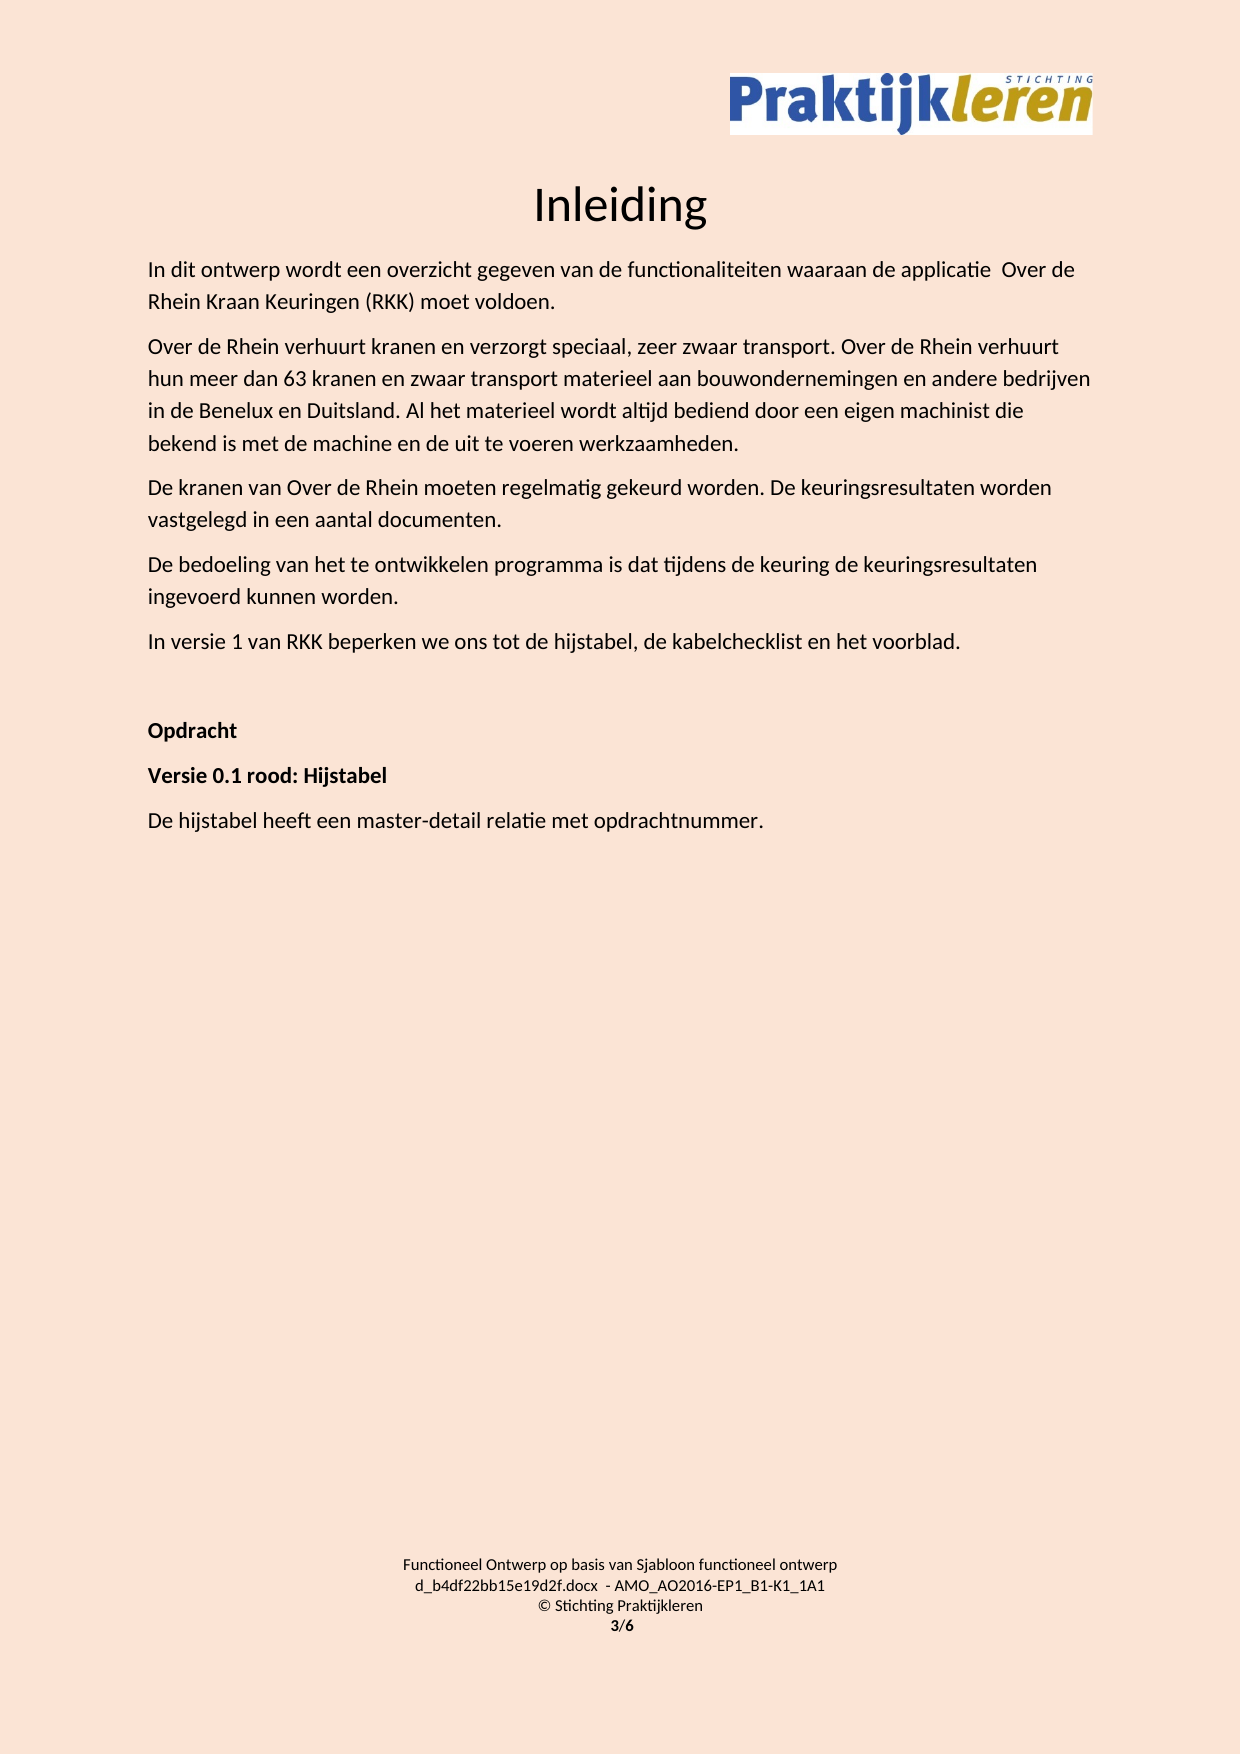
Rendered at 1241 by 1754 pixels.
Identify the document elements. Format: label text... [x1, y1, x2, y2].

text In dit ontwerp wordt een overzicht gegeven van de functionaliteiten waaraan de applicatie Over de Rhein Kraan Keuringen (RKK) moet voldoen. [148, 255, 1093, 315]
subtitle Inleiding [148, 173, 1093, 234]
text Opdracht [148, 716, 1093, 744]
text Over de Rhein verhuurt kranen en verzorgt speciaal, zeer zwaar transport. Over de Rhein verhuurt hun meer dan 63 kranen en zwaar transport materieel aan bouwondernemingen en andere bedrijven in de Benelux en Duitsland. Al het materieel wordt altijd bediend door een eigen machinist die bekend is met de machine en de uit te voeren werkzaamheden. [148, 332, 1093, 457]
picture [730, 73, 1093, 135]
text De hijstabel heeft een master-detail relatie met opdrachtnummer. [148, 806, 1093, 834]
text In versie 1 van RKK beperken we ons tot de hijstabel, de kabelchecklist en het voorblad. [148, 627, 1093, 655]
text De bedoeling van het te ontwikkelen programma is dat tijdens de keuring de keuringsresultaten ingevoerd kunnen worden. [148, 550, 1093, 610]
text Versie 0.1 rood: Hijstabel [148, 761, 1093, 789]
text De kranen van Over de Rhein moeten regelmatig gekeurd worden. De keuringsresultaten worden vastgelegd in een aantal documenten. [148, 473, 1093, 533]
